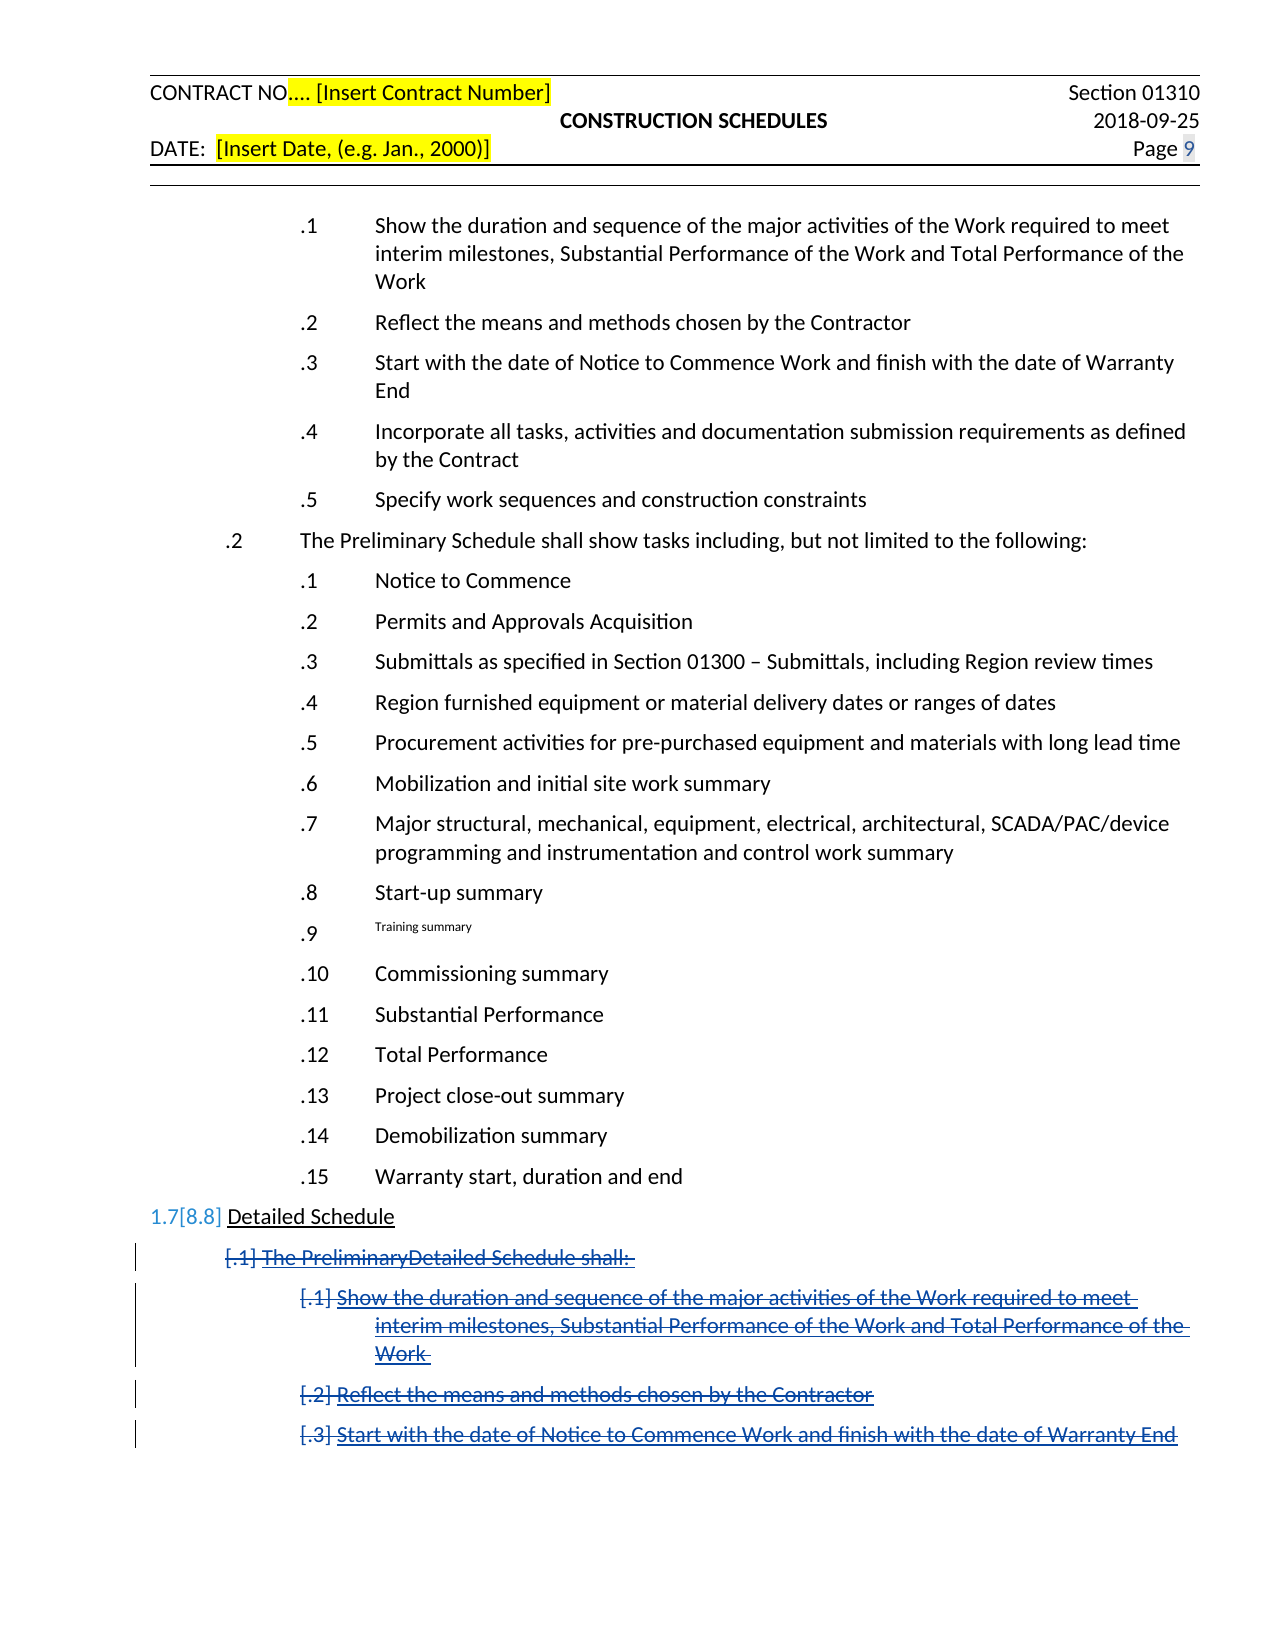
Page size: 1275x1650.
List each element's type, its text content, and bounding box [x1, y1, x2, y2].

subtitle Commissioning summary [300, 959, 1200, 987]
subtitle Mobilization and initial site work summary [300, 769, 1200, 797]
subtitle Detailed Schedule [150, 1202, 1200, 1230]
subtitle Start-up summary [300, 878, 1200, 906]
subtitle Permits and Approvals Acquisition [300, 607, 1200, 635]
subtitle Major structural, mechanical, equipment, electrical, architectural, SCADA/PAC/device programming and instrumentation and control work summary [300, 809, 1200, 866]
subtitle Submittals as specified in Section 01300 – Submittals, including Region review times [300, 647, 1200, 676]
subtitle The Preliminary Schedule shall show tasks including, but not limited to the following: [225, 526, 1200, 554]
subtitle Project close-out summary [300, 1081, 1200, 1109]
subtitle Show the duration and sequence of the major activities of the Work required to meet interim milestones, Substantial Performance of the Work and Total Performance of the Work [300, 211, 1200, 295]
subtitle Reflect the means and methods chosen by the Contractor [300, 308, 1200, 336]
subtitle Training summary [300, 919, 1200, 947]
subtitle Specify work sequences and construction constraints [300, 485, 1200, 513]
subtitle Procurement activities for pre-purchased equipment and materials with long lead time [300, 728, 1200, 757]
subtitle Demobilization summary [300, 1121, 1200, 1149]
subtitle Incorporate all tasks, activities and documentation submission requirements as defined by the Contract [300, 417, 1200, 473]
subtitle Warranty start, duration and end [300, 1162, 1200, 1190]
subtitle Start with the date of Notice to Commence Work and finish with the date of Warranty End [300, 348, 1200, 404]
subtitle Total Performance [300, 1040, 1200, 1068]
subtitle Region furnished equipment or material delivery dates or ranges of dates [300, 688, 1200, 716]
subtitle Substantial Performance [300, 1000, 1200, 1028]
subtitle Notice to Commence [300, 566, 1200, 594]
